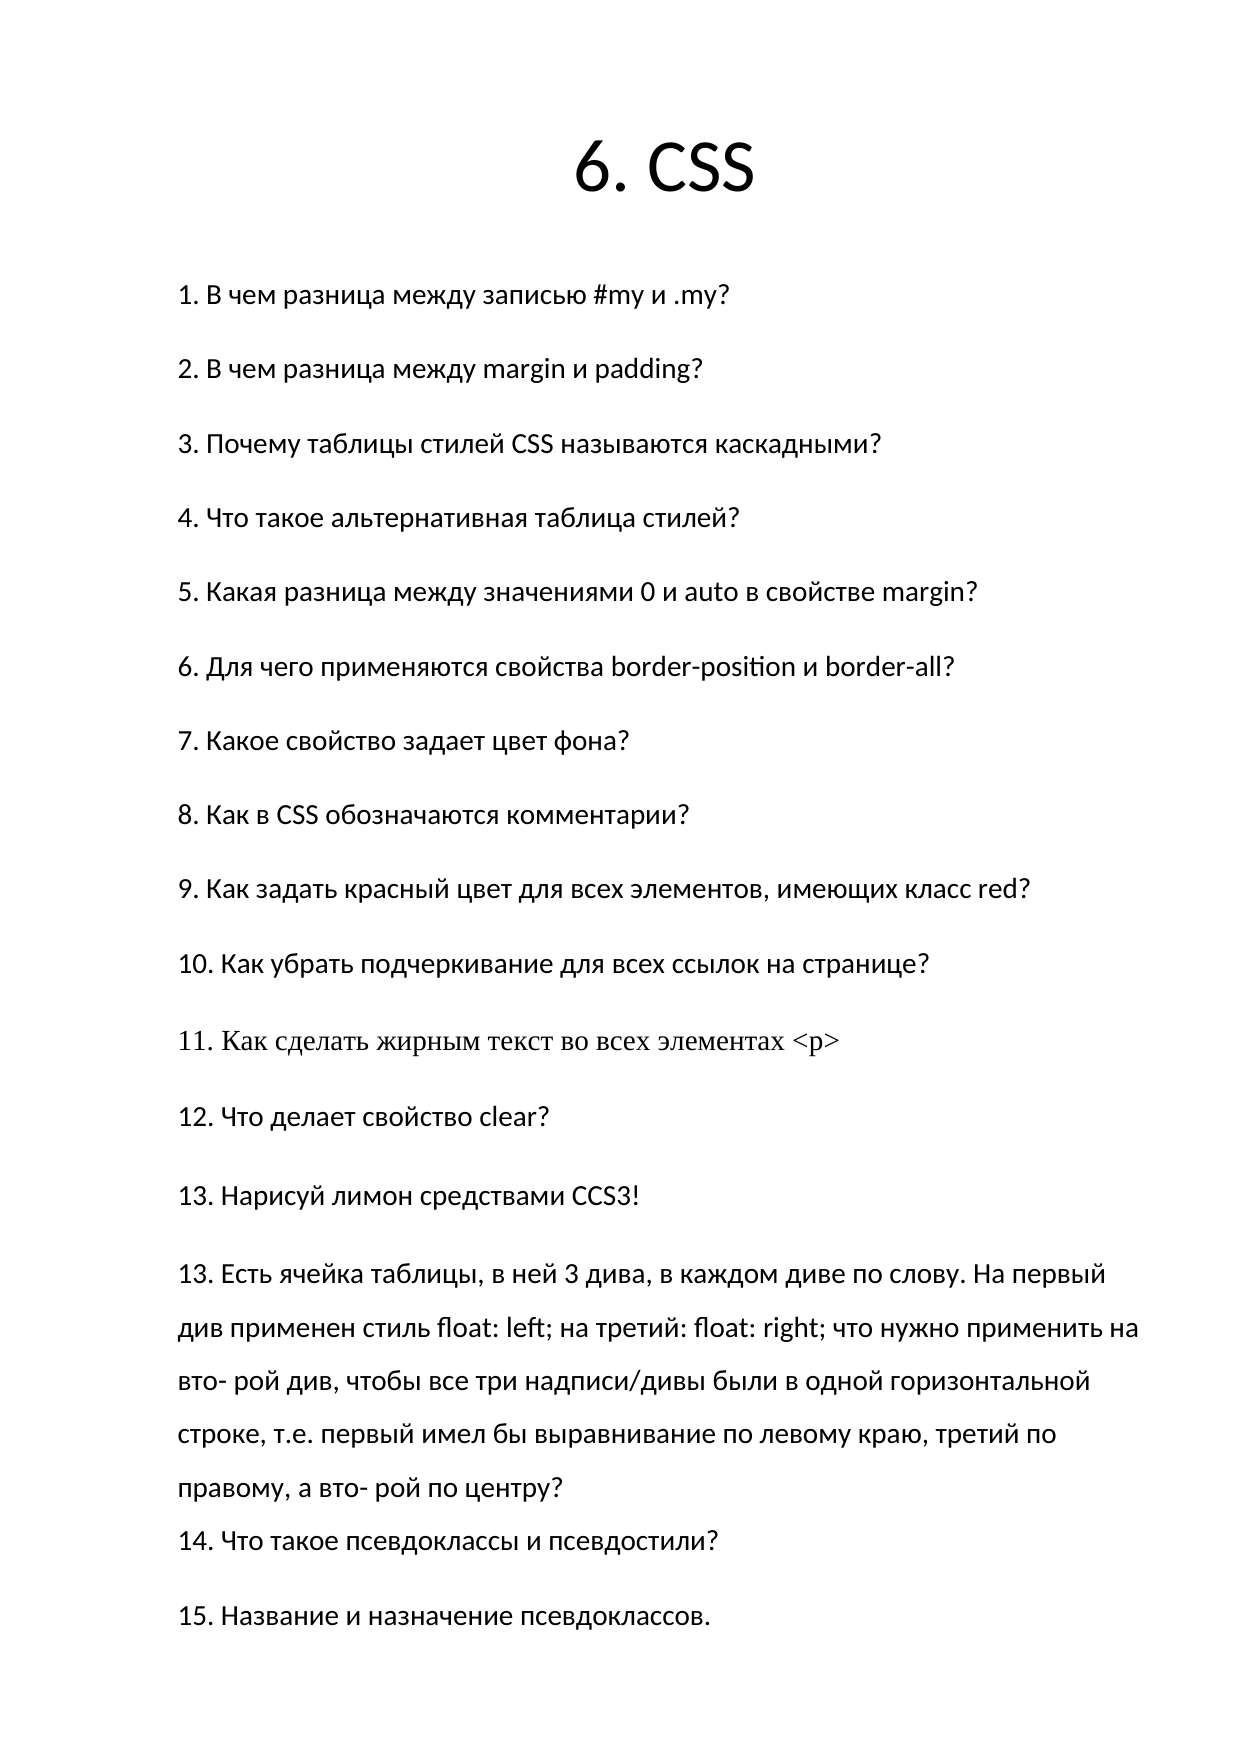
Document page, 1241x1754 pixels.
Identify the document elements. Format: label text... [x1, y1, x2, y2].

text 3. Почему таблицы стилей CSS называются каскадными? [177, 425, 1152, 460]
text 6. CSS [177, 118, 1152, 210]
text 4. Что такое альтернативная таблица стилей? [177, 499, 1152, 535]
text 5. Какая разница между значениями 0 и auto в свойстве margin? [177, 573, 1152, 609]
text 6. Для чего применяются свойства border-position и border-all? [177, 648, 1152, 683]
text 11. Как сделать жирным текст во всех элементах <p> [177, 1023, 1152, 1057]
text 8. Как в CSS обозначаются комментарии? [177, 796, 1152, 832]
text 15. Название и назначение псевдоклассов. [177, 1597, 1152, 1632]
text 2. В чем разница между margin и padding? [177, 351, 1152, 386]
text 13. Есть ячейка таблицы, в ней 3 дива, в каждом диве по слову. На первый див применен стиль float: left; на третий: float: right; что нужно применить на вто- рой див, чтобы все три надписи/дивы были в одной горизонтальной строке, т.е. первый имел бы выравнивание по левому краю, третий по правому, а вто- рой по центру? [177, 1255, 1152, 1505]
text 7. Какое свойство задает цвет фона? [177, 722, 1152, 757]
text 10. Как убрать подчеркивание для всех ссылок на странице? [177, 945, 1152, 980]
text 14. Что такое псевдоклассы и псевдостили? [177, 1522, 1152, 1558]
text 13. Нарисуй лимон средствами CCS3! [177, 1177, 1152, 1212]
text 12. Что делает свойство clear? [177, 1098, 1152, 1134]
text 1. В чем разница между записью #my и .my? [177, 276, 1152, 312]
text 9. Как задать красный цвет для всех элементов, имеющих класс red? [177, 870, 1152, 906]
